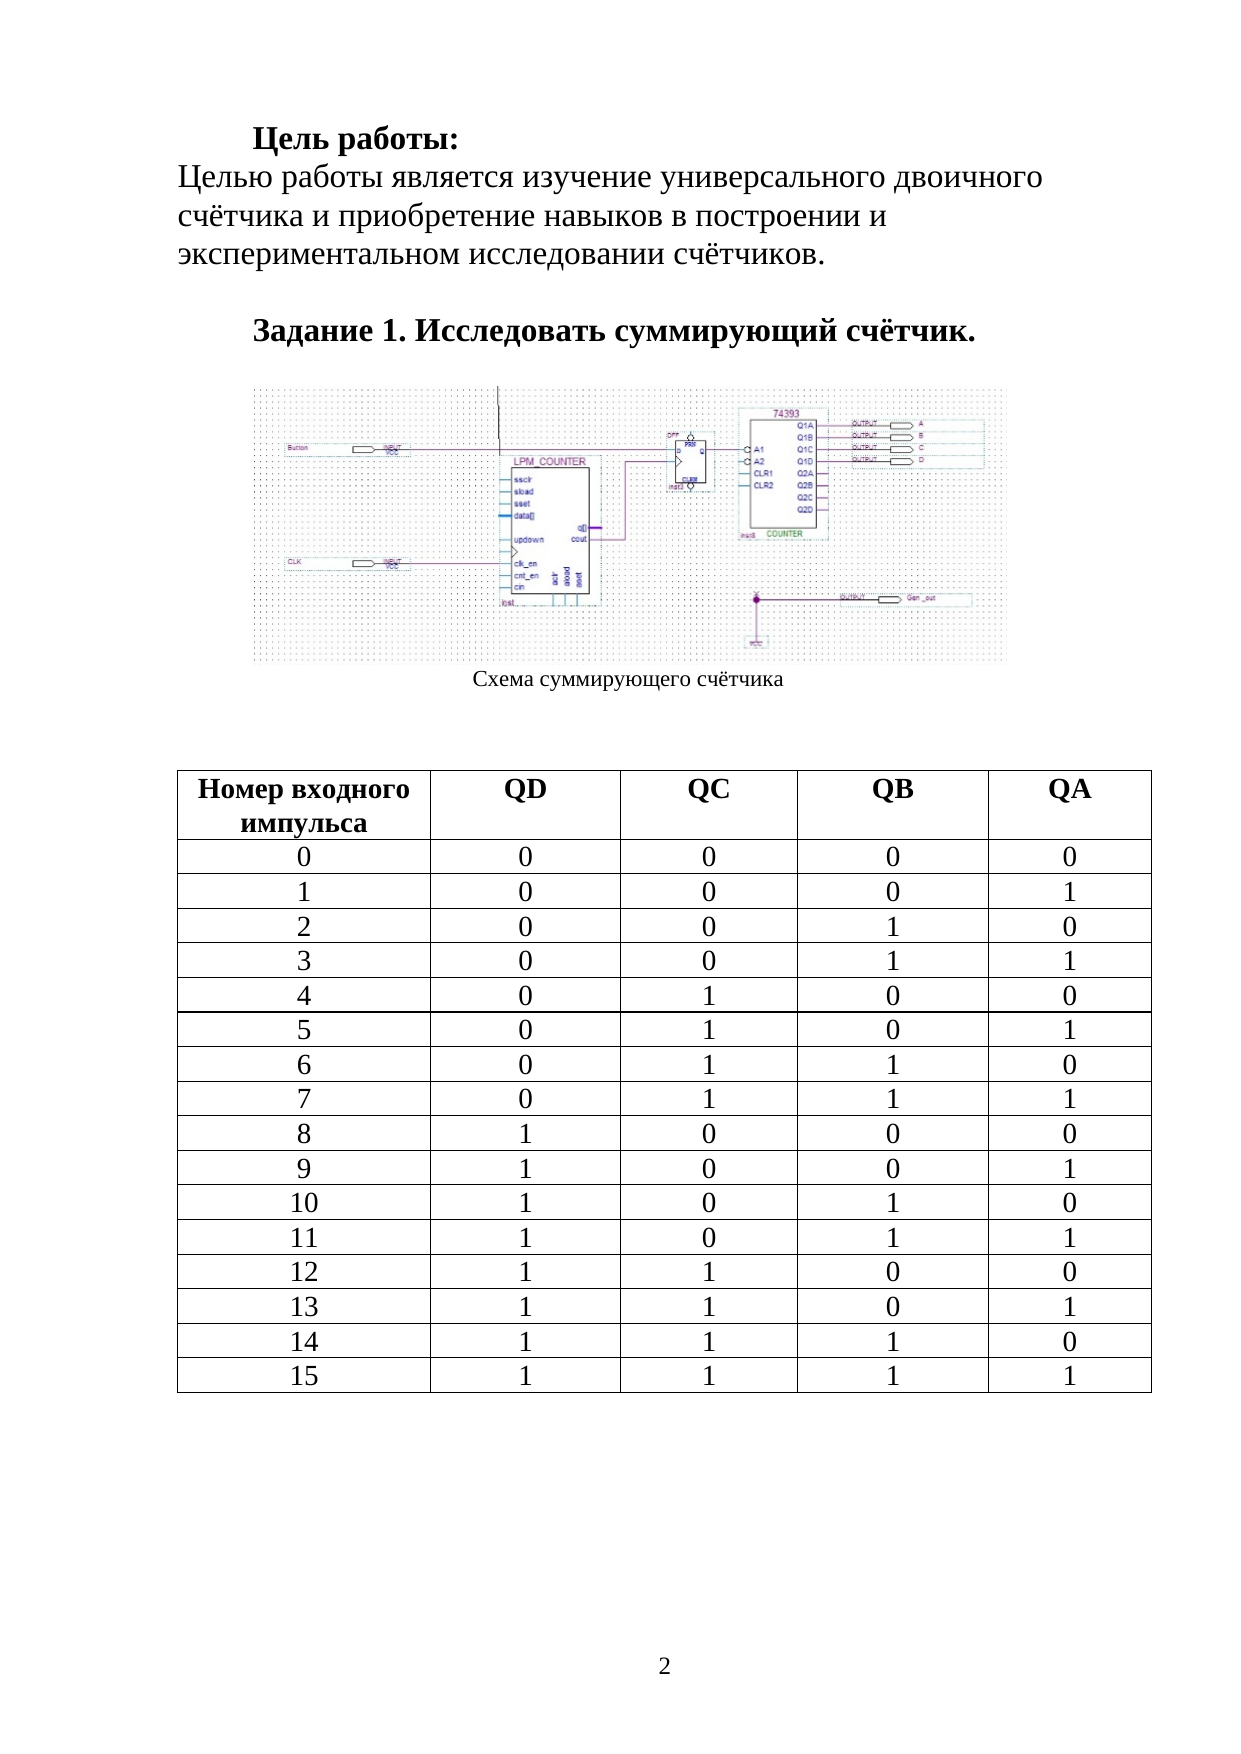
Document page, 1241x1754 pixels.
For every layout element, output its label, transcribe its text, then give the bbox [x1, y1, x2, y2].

table_cell 1 [989, 1151, 1151, 1184]
table_cell 1 [798, 1220, 988, 1253]
table_cell 1 [621, 978, 797, 1011]
table_cell 0 [989, 840, 1151, 873]
table_cell 0 [621, 874, 797, 908]
table_cell 0 [989, 1185, 1151, 1219]
table_cell 1 [621, 1082, 797, 1115]
table_cell 1 [989, 1289, 1151, 1323]
table_cell 0 [989, 1116, 1151, 1150]
table_cell 0 [798, 1013, 988, 1046]
table_cell 1 [989, 943, 1151, 977]
table_header QD [431, 771, 620, 838]
table_cell 5 [178, 1013, 430, 1046]
table_cell 0 [798, 874, 988, 908]
table_cell 0 [798, 1255, 988, 1288]
table_cell 1 [178, 874, 430, 908]
table_cell 0 [431, 1047, 620, 1081]
table_cell 1 [431, 1151, 620, 1184]
table_header QC [621, 771, 797, 838]
table_cell 1 [431, 1220, 620, 1253]
table_cell 1 [798, 1324, 988, 1357]
table_cell 0 [798, 978, 988, 1011]
table_header QA [989, 771, 1151, 838]
table_cell 15 [178, 1358, 430, 1392]
table_cell 1 [431, 1324, 620, 1357]
table_cell 0 [178, 840, 430, 873]
table_cell 1 [989, 1358, 1151, 1392]
table_cell 0 [798, 1151, 988, 1184]
table_cell 0 [621, 1151, 797, 1184]
table_cell 1 [989, 1220, 1151, 1253]
table_cell 0 [621, 1185, 797, 1219]
table_cell 1 [431, 1116, 620, 1150]
table_cell 1 [989, 874, 1151, 908]
table_cell 0 [621, 909, 797, 942]
table_cell 1 [798, 909, 988, 942]
table_cell 1 [798, 943, 988, 977]
table_cell 0 [431, 978, 620, 1011]
table_cell 0 [989, 909, 1151, 942]
table_cell 1 [621, 1047, 797, 1081]
table_cell 2 [178, 909, 430, 942]
table_cell 1 [989, 1082, 1151, 1115]
table_cell 14 [178, 1324, 430, 1357]
table_cell 3 [178, 943, 430, 977]
table_cell 0 [989, 1255, 1151, 1288]
table_cell 4 [178, 978, 430, 1011]
table_cell 10 [178, 1185, 430, 1219]
table_cell 0 [431, 1082, 620, 1115]
table_cell 0 [798, 1116, 988, 1150]
table_header QB [798, 771, 988, 838]
table_cell 1 [798, 1358, 988, 1392]
table_cell 1 [431, 1185, 620, 1219]
table_cell 13 [178, 1289, 430, 1323]
table_cell 12 [178, 1255, 430, 1288]
list Цель работы: [252, 118, 1152, 156]
table_cell 1 [621, 1358, 797, 1392]
table_cell 1 [621, 1255, 797, 1288]
picture [252, 386, 1007, 665]
table_cell 1 [621, 1289, 797, 1323]
table_cell 0 [431, 943, 620, 977]
table_cell 1 [431, 1358, 620, 1392]
table_cell 0 [621, 1220, 797, 1253]
table_cell 0 [989, 1324, 1151, 1357]
table_cell 1 [621, 1013, 797, 1046]
table_cell 1 [431, 1289, 620, 1323]
list Задание 1. Исследовать суммирующий счётчик. [252, 310, 1152, 348]
table_cell 1 [798, 1082, 988, 1115]
table_cell 8 [178, 1116, 430, 1150]
table_cell 0 [431, 909, 620, 942]
table_cell 0 [621, 1116, 797, 1150]
table_cell 6 [178, 1047, 430, 1081]
table_cell 0 [798, 1289, 988, 1323]
text Целью работы является изучение универсального двоичного счётчика и приобретение навыков в построении и экспериментальном исследовании счётчиков. [177, 156, 1152, 271]
table_cell 0 [798, 840, 988, 873]
table_cell 0 [431, 874, 620, 908]
table_cell 1 [989, 1013, 1151, 1046]
table_cell 0 [431, 840, 620, 873]
table_cell 1 [621, 1324, 797, 1357]
table_cell 1 [431, 1255, 620, 1288]
table_cell 11 [178, 1220, 430, 1253]
table_cell 0 [989, 1047, 1151, 1081]
table_cell 1 [798, 1047, 988, 1081]
table_cell 9 [178, 1151, 430, 1184]
list Схема суммирующего счётчика [252, 665, 1152, 691]
table_cell 7 [178, 1082, 430, 1115]
table_cell 0 [989, 978, 1151, 1011]
table_cell 0 [431, 1013, 620, 1046]
table_cell 0 [621, 840, 797, 873]
table_cell 0 [621, 943, 797, 977]
table_cell 1 [798, 1185, 988, 1219]
table_header Номер входного импульса [178, 771, 430, 838]
